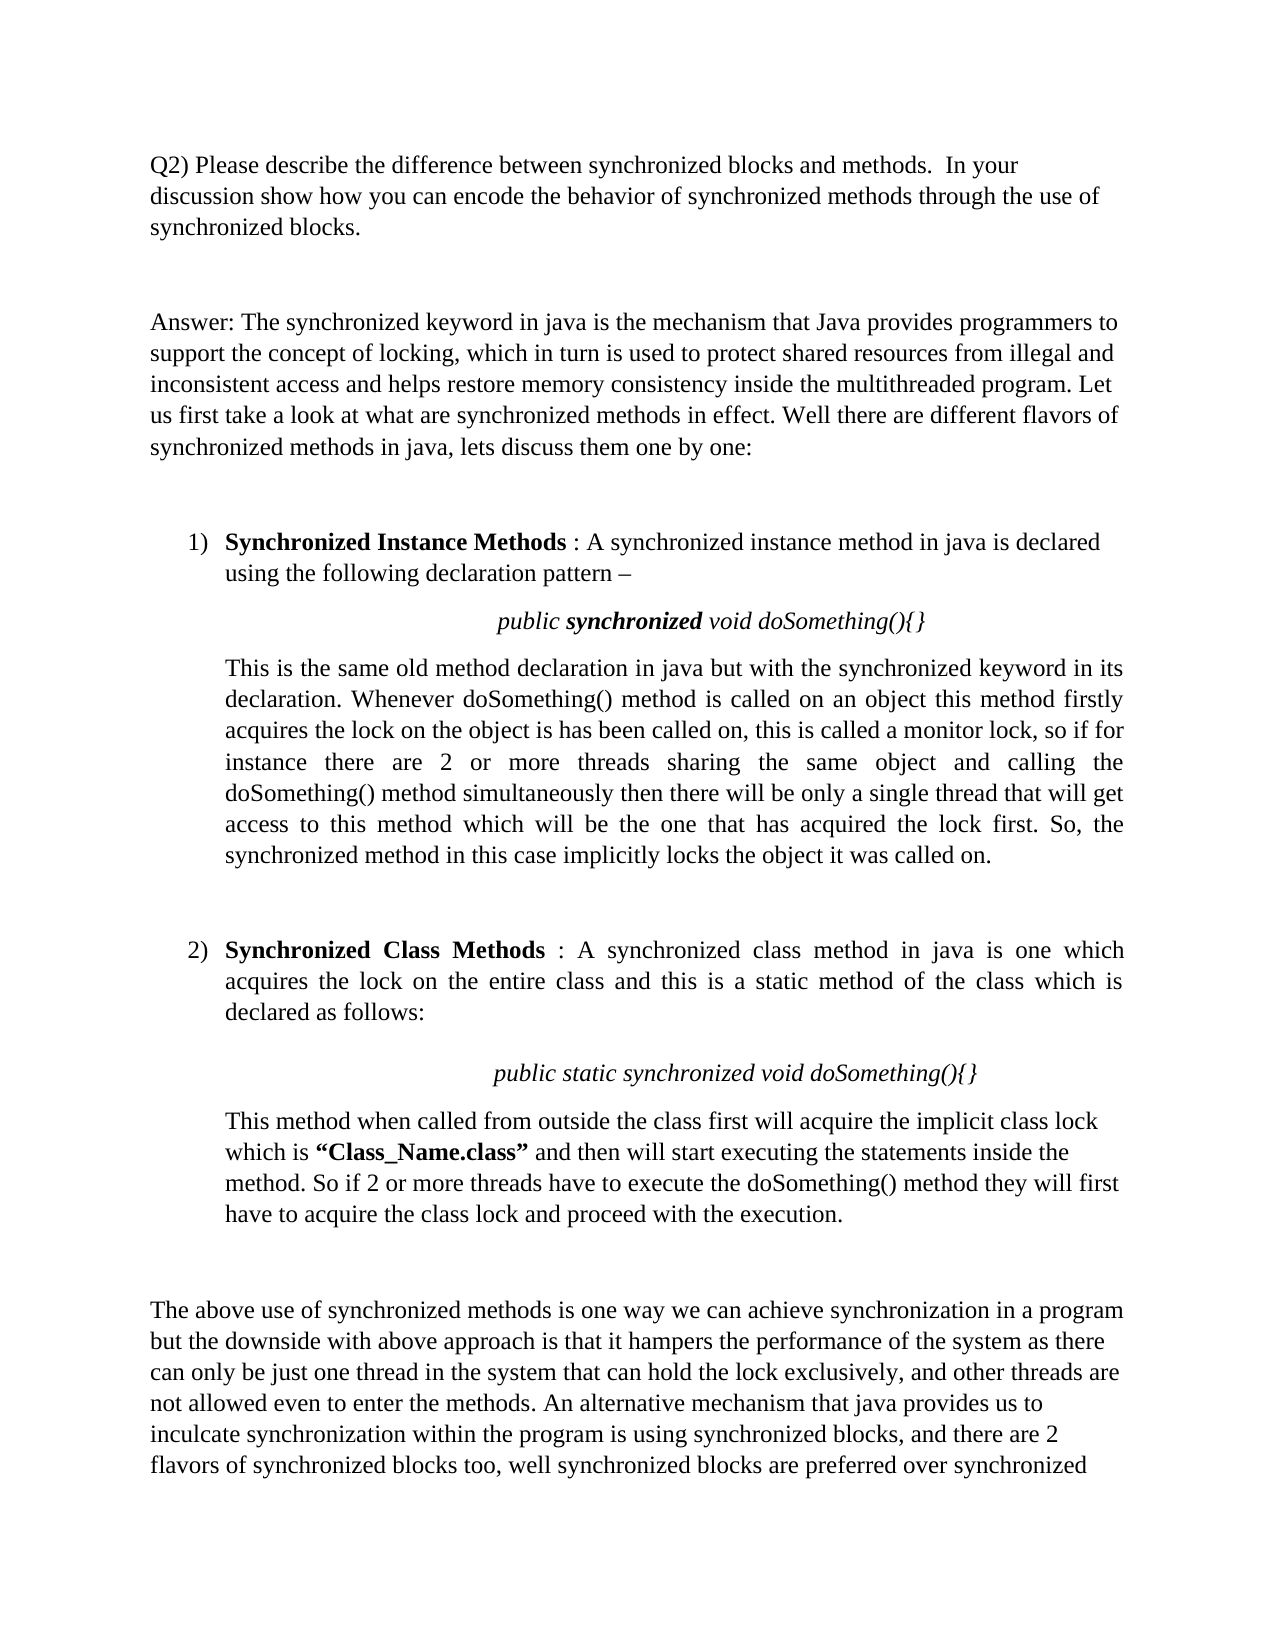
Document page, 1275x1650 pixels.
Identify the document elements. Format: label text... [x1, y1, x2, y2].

text Q2) Please describe the difference between synchronized blocks and methods. In your discussion show how you can encode the behavior of synchronized methods through the use of synchronized blocks. [150, 150, 1125, 241]
list Synchronized Instance Methods : A synchronized instance method in java is declared using the following declaration pattern – [187, 527, 1125, 587]
text This is the same old method declaration in java but with the synchronized keyword in its declaration. Whenever doSomething() method is called on an object this method firstly acquires the lock on the object is has been called on, this is called a monitor lock, so if for instance there are 2 or more threads sharing the same object and calling the doSomething() method simultaneously then there will be only a single thread that will get access to this method which will be the one that has acquired the lock first. So, the synchronized method in this case implicitly locks the object it was called on. [225, 653, 1125, 868]
text public synchronized void doSomething(){} [300, 606, 1125, 634]
list public static synchronized void doSomething(){} [450, 1058, 1125, 1087]
list Synchronized Class Methods : A synchronized class method in java is one which acquires the lock on the entire class and this is a static method of the class which is declared as follows: [187, 935, 1125, 1026]
text This method when called from outside the class first will acquire the implicit class lock which is “Class_Name.class” and then will start executing the statements inside the method. So if 2 or more threads have to execute the doSomething() method they will first have to acquire the class lock and proceed with the execution. [225, 1106, 1125, 1228]
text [150, 1295, 1125, 1479]
text Answer: The synchronized keyword in java is the mechanism that Java provides programmers to support the concept of locking, which in turn is used to protect shared resources from illegal and inconsistent access and helps restore memory consistency inside the multithreaded program. Let us first take a look at what are synchronized methods in effect. Well there are different flavors of synchronized methods in java, lets discuss them one by one: [150, 307, 1125, 460]
